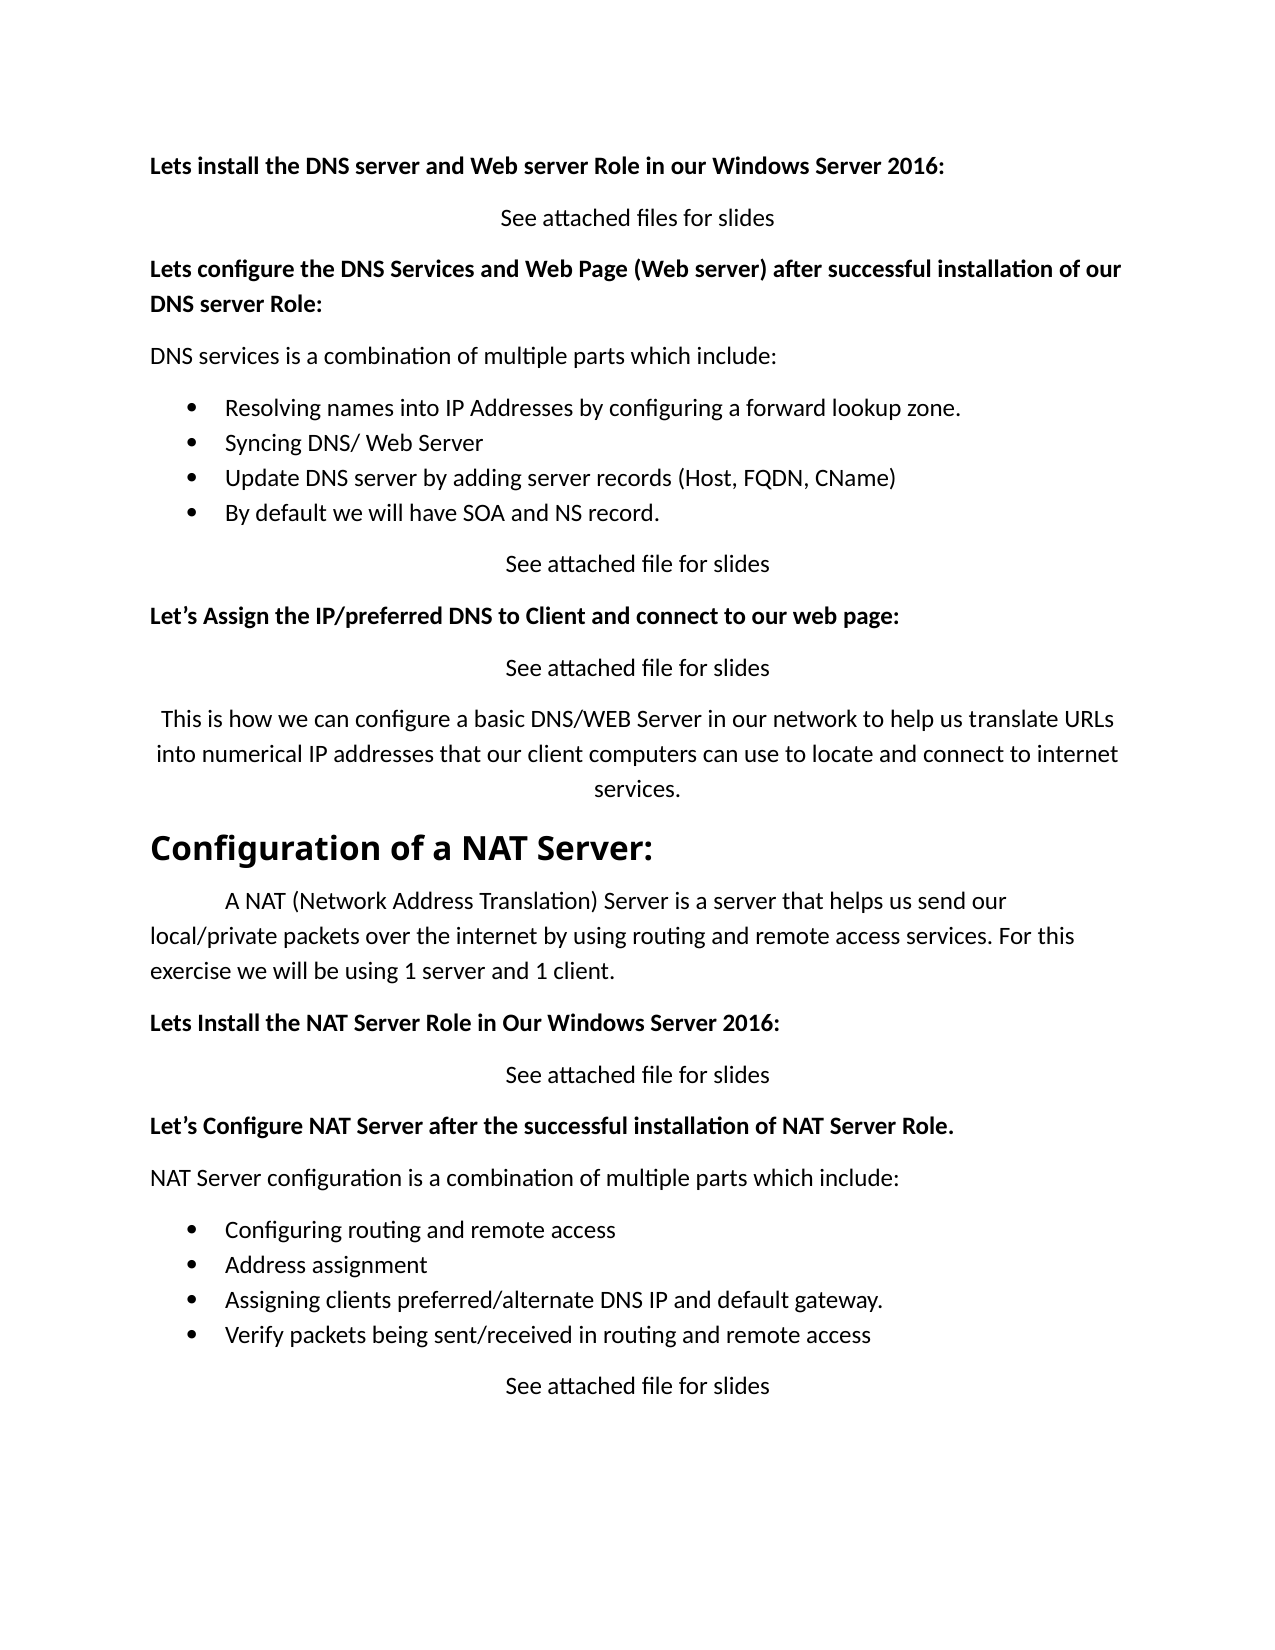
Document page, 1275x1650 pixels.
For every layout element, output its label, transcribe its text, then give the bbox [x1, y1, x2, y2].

text Lets configure the DNS Services and Web Page (Web server) after successful installation of our DNS server Role: [150, 253, 1125, 319]
list Address assignment [187, 1249, 1125, 1279]
text See attached file for slides [150, 1059, 1125, 1089]
text Lets Install the NAT Server Role in Our Windows Server 2016: [150, 1007, 1125, 1038]
text Let’s Assign the IP/preferred DNS to Client and connect to our web page: [150, 600, 1125, 631]
text NAT Server configuration is a combination of multiple parts which include: [150, 1162, 1125, 1193]
text See attached file for slides [150, 1371, 1125, 1401]
text See attached file for slides [150, 652, 1125, 682]
list Update DNS server by adding server records (Host, FQDN, CName) [187, 462, 1125, 492]
text See attached files for slides [150, 202, 1125, 232]
text Lets install the DNS server and Web server Role in our Windows Server 2016: [150, 150, 1125, 181]
list Configuring routing and remote access [187, 1214, 1125, 1244]
text This is how we can configure a basic DNS/WEB Server in our network to help us translate URLs into numerical IP addresses that our client computers can use to locate and connect to internet services. [150, 703, 1125, 804]
list By default we will have SOA and NS record. [187, 497, 1125, 527]
list Syncing DNS/ Web Server [187, 427, 1125, 457]
subtitle Configuration of a NAT Server: [150, 825, 1125, 870]
text Let’s Configure NAT Server after the successful installation of NAT Server Role. [150, 1111, 1125, 1141]
text A NAT (Network Address Translation) Server is a server that helps us send our local/private packets over the internet by using routing and remote access services. For this exercise we will be using 1 server and 1 client. [150, 886, 1125, 986]
list Resolving names into IP Addresses by configuring a forward lookup zone. [187, 392, 1125, 422]
list Assigning clients preferred/alternate DNS IP and default gateway. [187, 1284, 1125, 1314]
list Verify packets being sent/received in routing and remote access [187, 1319, 1125, 1349]
text See attached file for slides [150, 548, 1125, 579]
text DNS services is a combination of multiple parts which include: [150, 340, 1125, 371]
